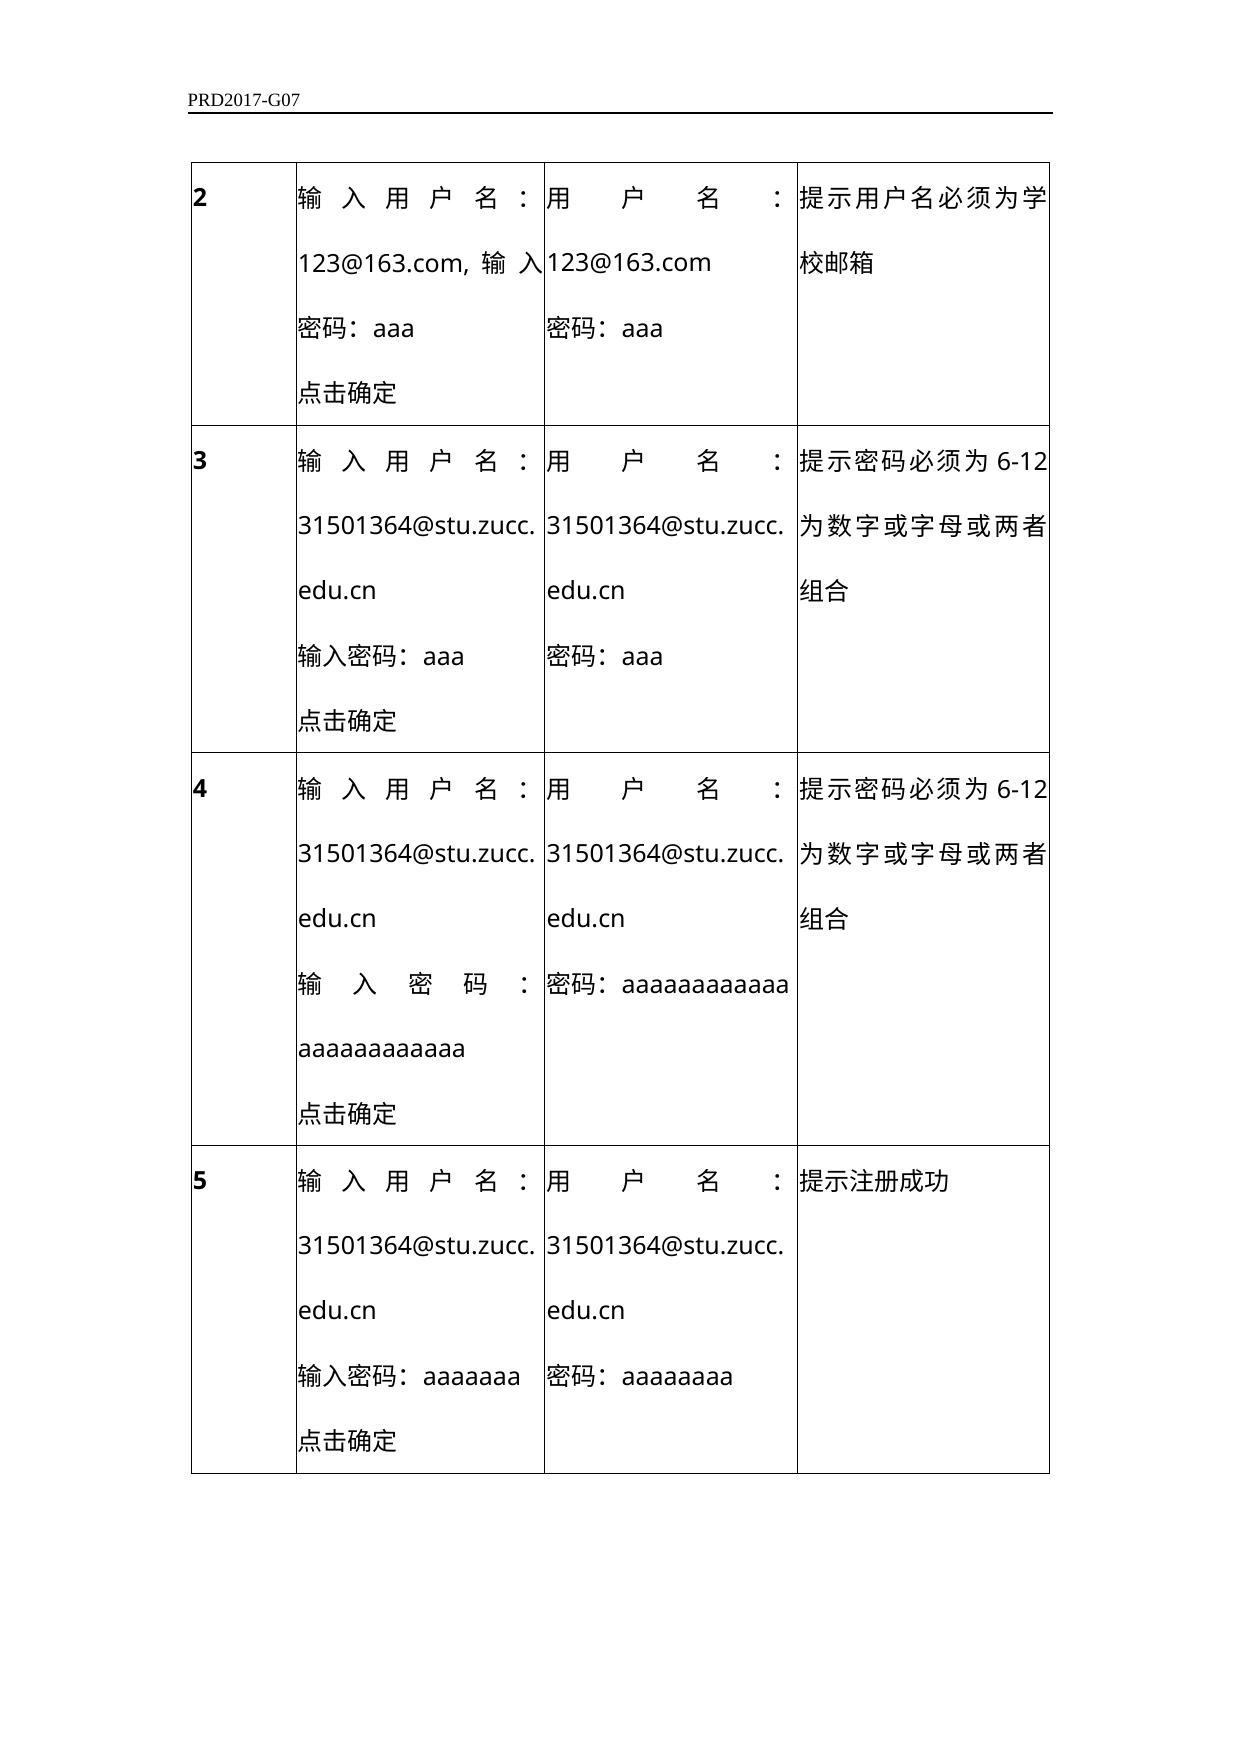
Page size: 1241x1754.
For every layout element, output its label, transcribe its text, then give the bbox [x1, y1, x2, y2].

table_cell 用户名：31501364@stu.zucc.edu.cn 密码：aaaaaaaaaaaa [545, 753, 797, 1145]
table_cell 提示密码必须为6-12为数字或字母或两者组合 [798, 426, 1049, 752]
table_cell 用户名：31501364@stu.zucc.edu.cn 密码：aaaaaaaa [545, 1146, 797, 1472]
table_cell 2 [192, 163, 296, 424]
table_cell 提示用户名必须为学校邮箱 [798, 163, 1049, 424]
table_cell 5 [192, 1146, 296, 1472]
table_cell 输入用户名：123@163.com,输入密码：aaa 点击确定 [297, 163, 544, 424]
table_cell 提示密码必须为6-12为数字或字母或两者组合 [798, 753, 1049, 1145]
table_cell 用户名：123@163.com 密码：aaa [545, 163, 797, 424]
table_cell 4 [192, 753, 296, 1145]
table_cell 输入用户名：31501364@stu.zucc.edu.cn 输入密码：aaaaaaaaaaaa 点击确定 [297, 753, 544, 1145]
table_cell 3 [192, 426, 296, 752]
table_cell 输入用户名：31501364@stu.zucc.edu.cn 输入密码：aaa 点击确定 [297, 426, 544, 752]
table_cell 用户名：31501364@stu.zucc.edu.cn 密码：aaa [545, 426, 797, 752]
table_cell 输入用户名：31501364@stu.zucc.edu.cn 输入密码：aaaaaaa 点击确定 [297, 1146, 544, 1472]
table_cell 提示注册成功 [798, 1146, 1049, 1472]
